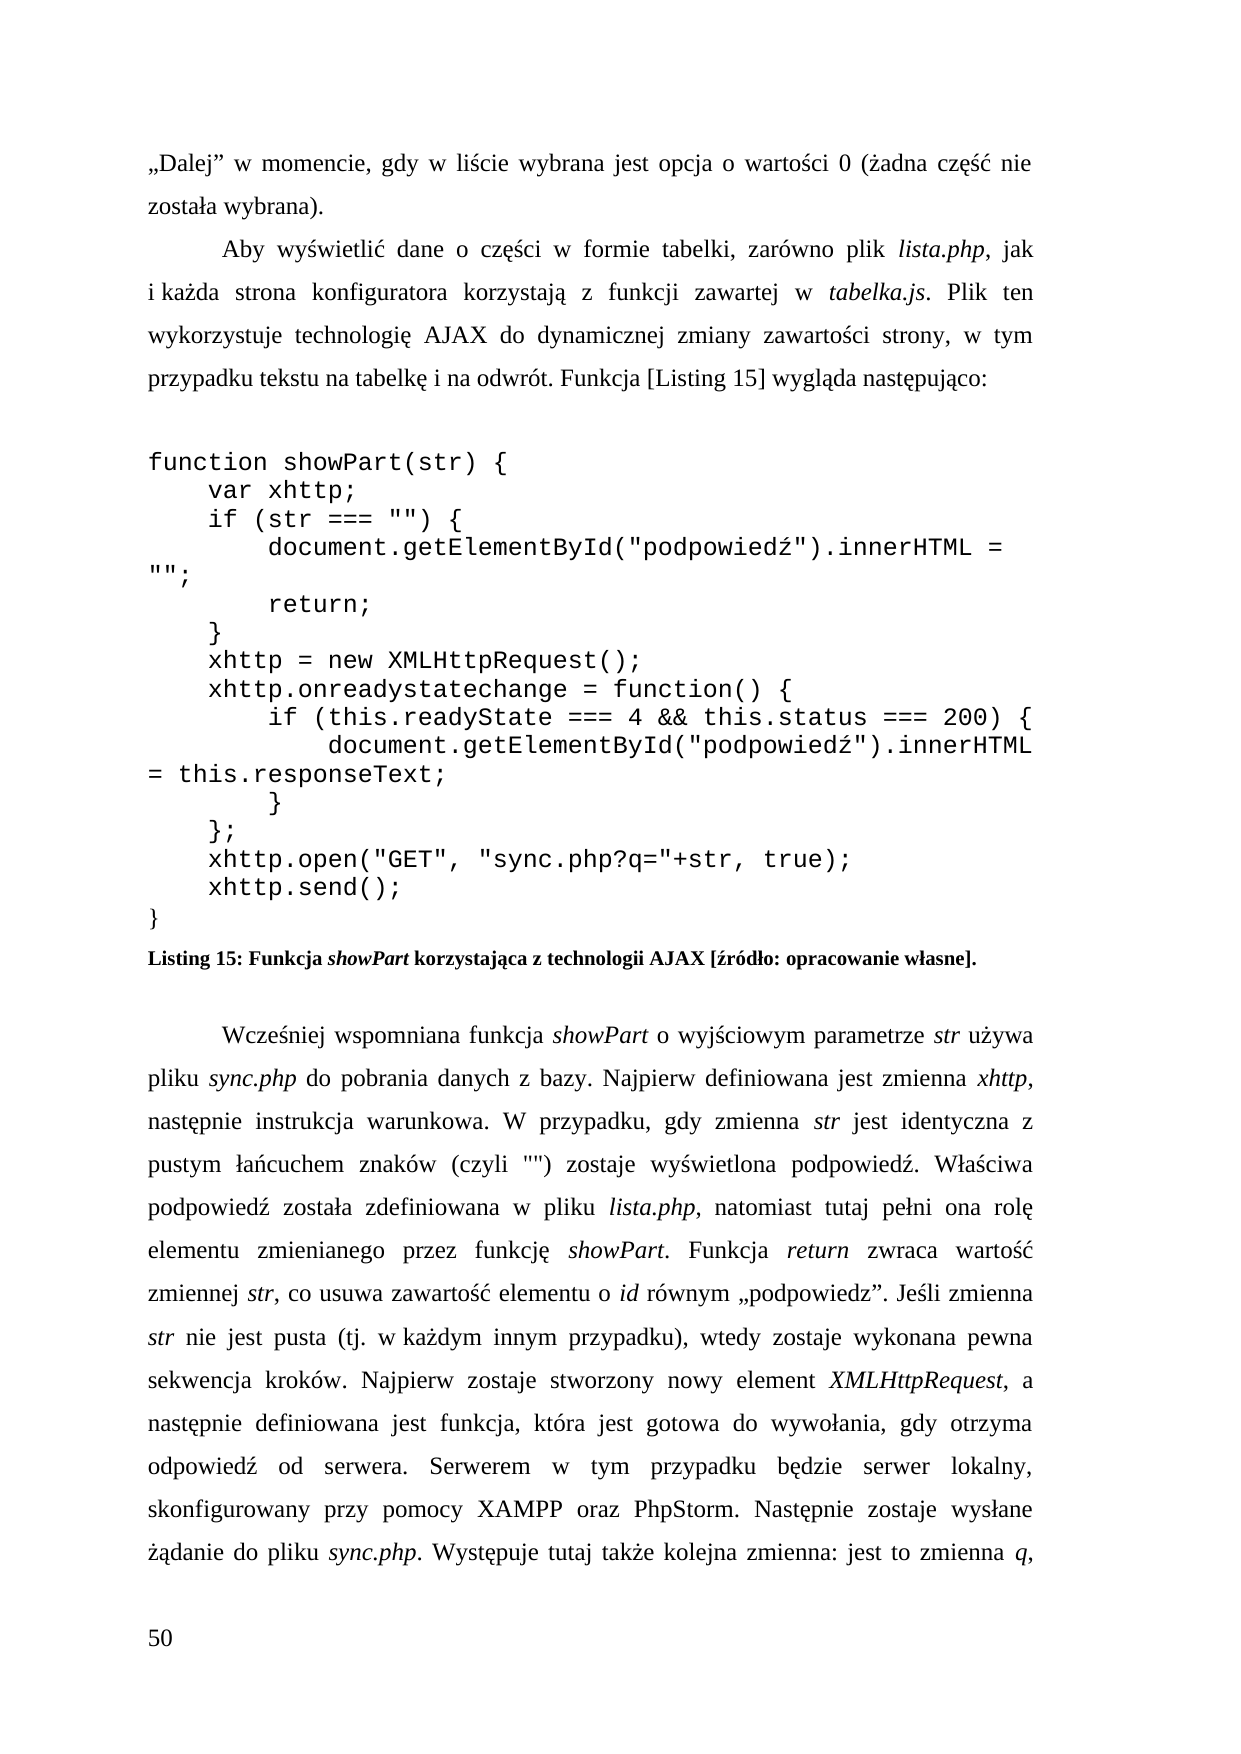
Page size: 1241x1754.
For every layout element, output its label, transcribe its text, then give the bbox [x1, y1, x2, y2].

text } [148, 903, 1033, 932]
text Aby wyświetlić dane o części w formie tabelki, zarówno plik lista.php, jak i każda strona konfiguratora korzystają z funkcji zawartej w tabelka.js. Plik ten wykorzystuje technologię AJAX do dynamicznej zmiany zawartości strony, w tym przypadku tekstu na tabelkę i na odwrót. Funkcja [Listing 15] wygląda następująco: [148, 234, 1033, 392]
text Listing 15: Funkcja showPart korzystająca z technologii AJAX [źródło: opracowanie własne]. [148, 946, 1033, 970]
text function showPart(str) { var xhttp; if (str === "") { document.getElementById("podpowiedź").innerHTML = ""; return; } xhttp = new XMLHttpRequest(); xhttp.onreadystatechange = function() { if (this.readyState === 4 && this.status === 200) { document.getElementById("podpowiedź").innerHTML = this.responseText; } }; xhttp.open("GET", "sync.php?q="+str, true); xhttp.send(); [148, 449, 1033, 903]
